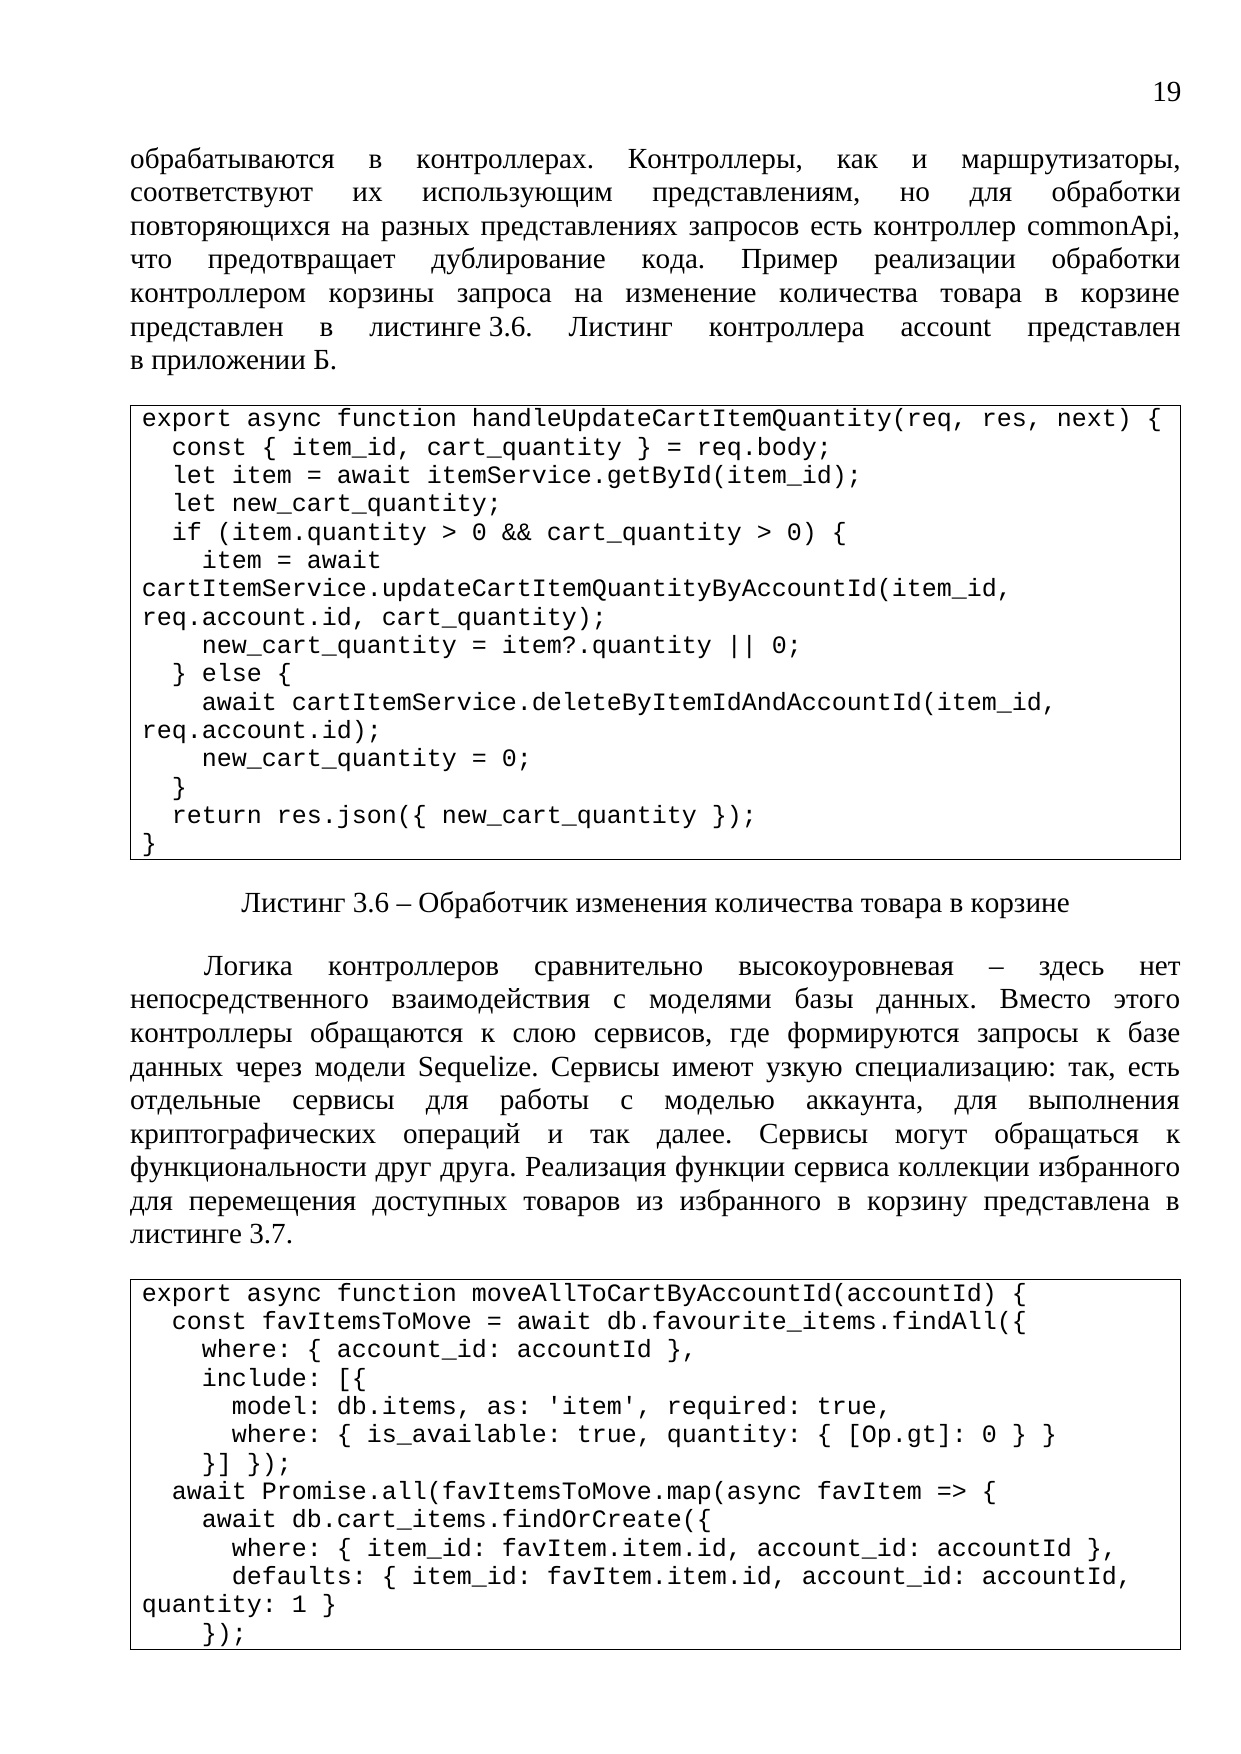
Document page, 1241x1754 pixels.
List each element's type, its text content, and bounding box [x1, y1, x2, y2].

table_header export async function handleUpdateCartItemQuantity(req, res, next) { const { item_id, cart_quantity } = req.body; let item = await itemService.getById(item_id); let new_cart_quantity; if (item.quantity > 0 && cart_quantity > 0) { item = await cartItemService.updateCartItemQuantityByAccountId(item_id, req.account.id, cart_quantity); new_cart_quantity = item?.quantity || 0; } else { await cartItemService.deleteByItemIdAndAccountId(item_id, req.account.id); new_cart_quantity = 0; } return res.json({ new_cart_quantity }); } [131, 406, 1180, 859]
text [130, 141, 1181, 376]
text Листинг 3.6 – Обработчик изменения количества товара в корзине [130, 885, 1181, 919]
text Логика контроллеров сравнительно высокоуровневая – здесь нет непосредственного взаимодействия с моделями базы данных. Вместо этого контроллеры обращаются к слою сервисов, где формируются запросы к базе данных через модели Sequelize. Сервисы имеют узкую специализацию: так, есть отдельные сервисы для работы с моделью аккаунта, для выполнения криптографических операций и так далее. Сервисы могут обращаться к функциональности друг друга. Реализация функции сервиса коллекции избранного для перемещения доступных товаров из избранного в корзину представлена в листинге 3.7. [130, 948, 1181, 1250]
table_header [131, 1280, 1180, 1648]
